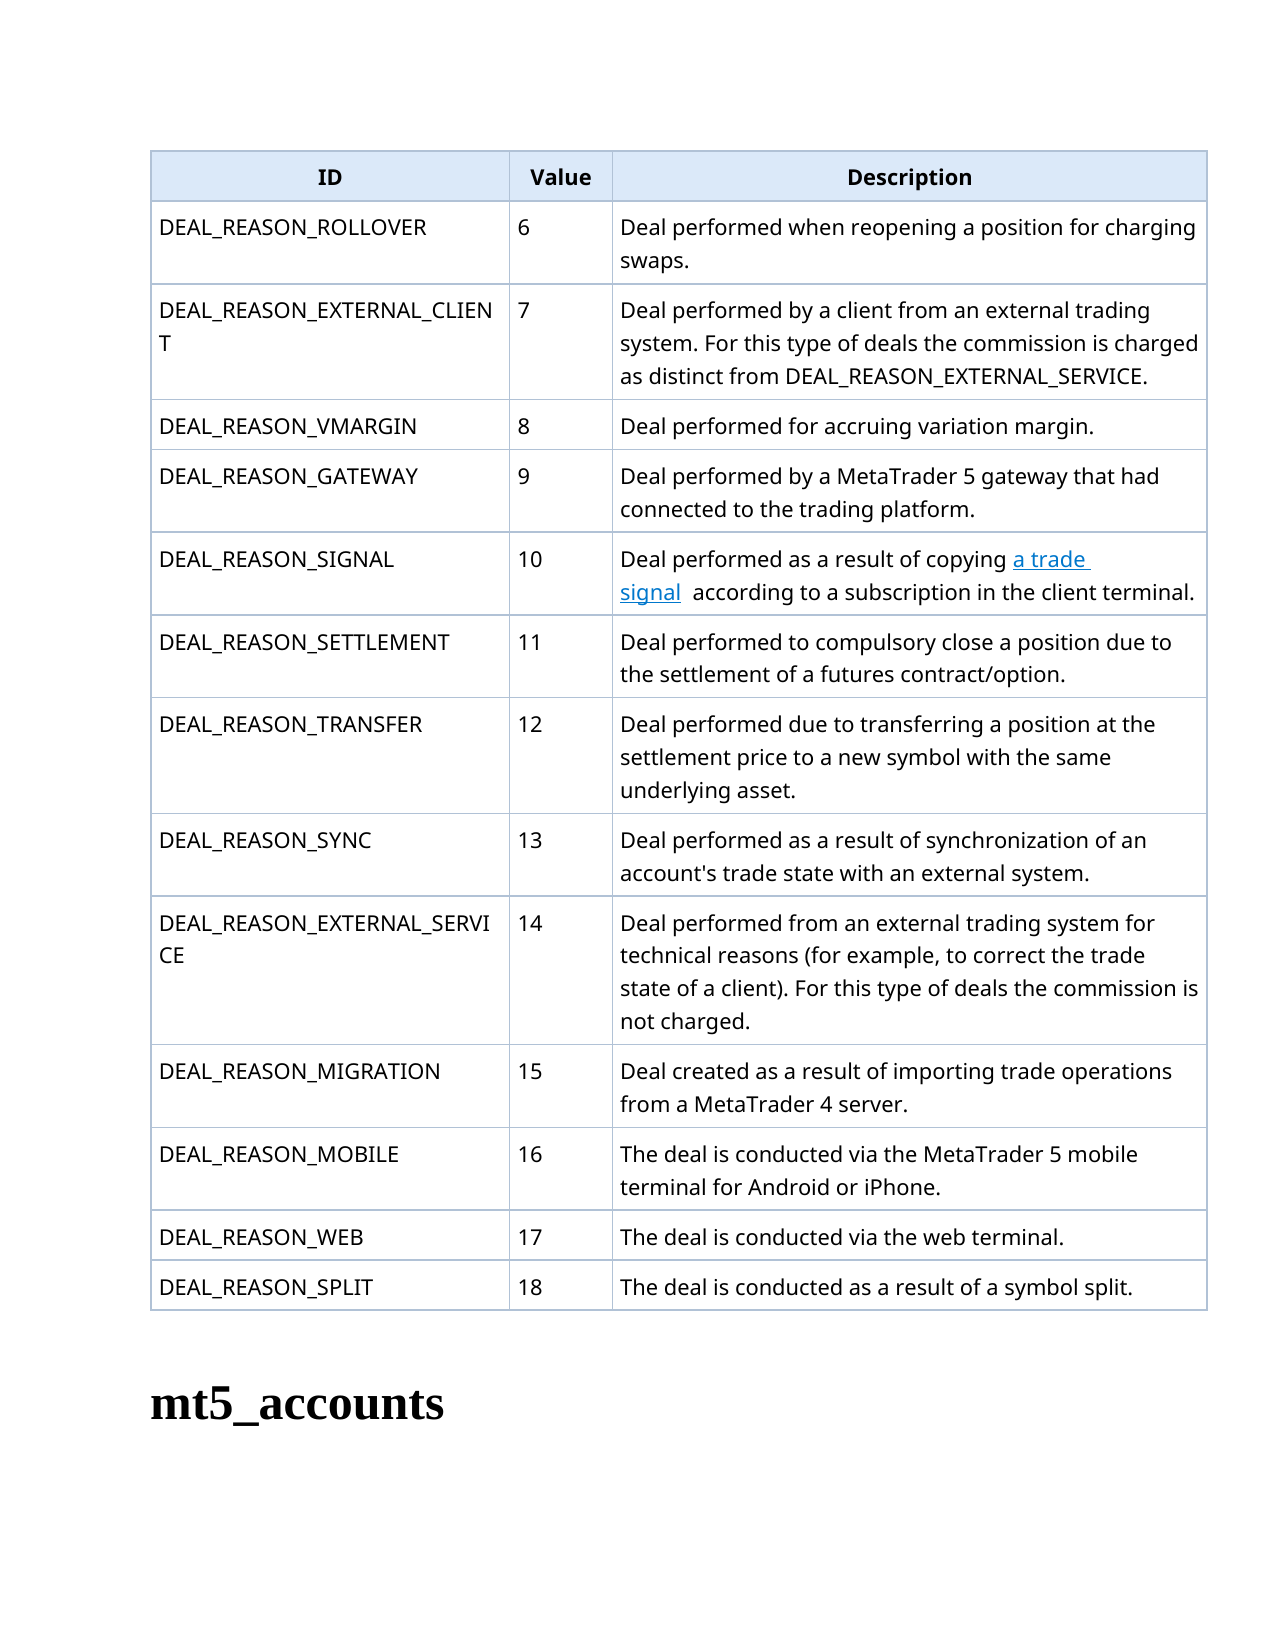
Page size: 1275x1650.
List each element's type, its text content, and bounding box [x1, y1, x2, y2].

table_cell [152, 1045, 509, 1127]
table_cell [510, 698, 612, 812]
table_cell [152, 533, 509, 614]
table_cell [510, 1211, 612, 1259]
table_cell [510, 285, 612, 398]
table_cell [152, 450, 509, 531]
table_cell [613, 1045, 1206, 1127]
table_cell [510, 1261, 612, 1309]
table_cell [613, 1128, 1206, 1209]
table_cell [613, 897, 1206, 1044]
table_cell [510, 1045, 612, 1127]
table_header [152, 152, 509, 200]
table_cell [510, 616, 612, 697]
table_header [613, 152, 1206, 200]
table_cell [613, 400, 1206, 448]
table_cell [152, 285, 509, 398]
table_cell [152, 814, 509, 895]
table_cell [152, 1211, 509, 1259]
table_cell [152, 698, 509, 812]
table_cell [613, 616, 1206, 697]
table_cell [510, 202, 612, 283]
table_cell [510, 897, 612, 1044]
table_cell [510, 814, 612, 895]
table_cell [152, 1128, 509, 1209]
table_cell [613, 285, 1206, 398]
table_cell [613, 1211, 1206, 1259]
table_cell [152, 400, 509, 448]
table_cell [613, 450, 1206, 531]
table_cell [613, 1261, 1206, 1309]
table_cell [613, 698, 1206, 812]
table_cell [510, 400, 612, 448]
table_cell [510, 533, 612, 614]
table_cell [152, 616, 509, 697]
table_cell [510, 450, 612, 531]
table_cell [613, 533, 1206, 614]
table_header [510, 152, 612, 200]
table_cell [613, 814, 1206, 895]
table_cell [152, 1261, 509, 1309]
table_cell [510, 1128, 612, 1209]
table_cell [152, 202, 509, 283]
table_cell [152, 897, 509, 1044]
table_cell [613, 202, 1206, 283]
subtitle mt5_accounts [150, 1373, 1125, 1430]
